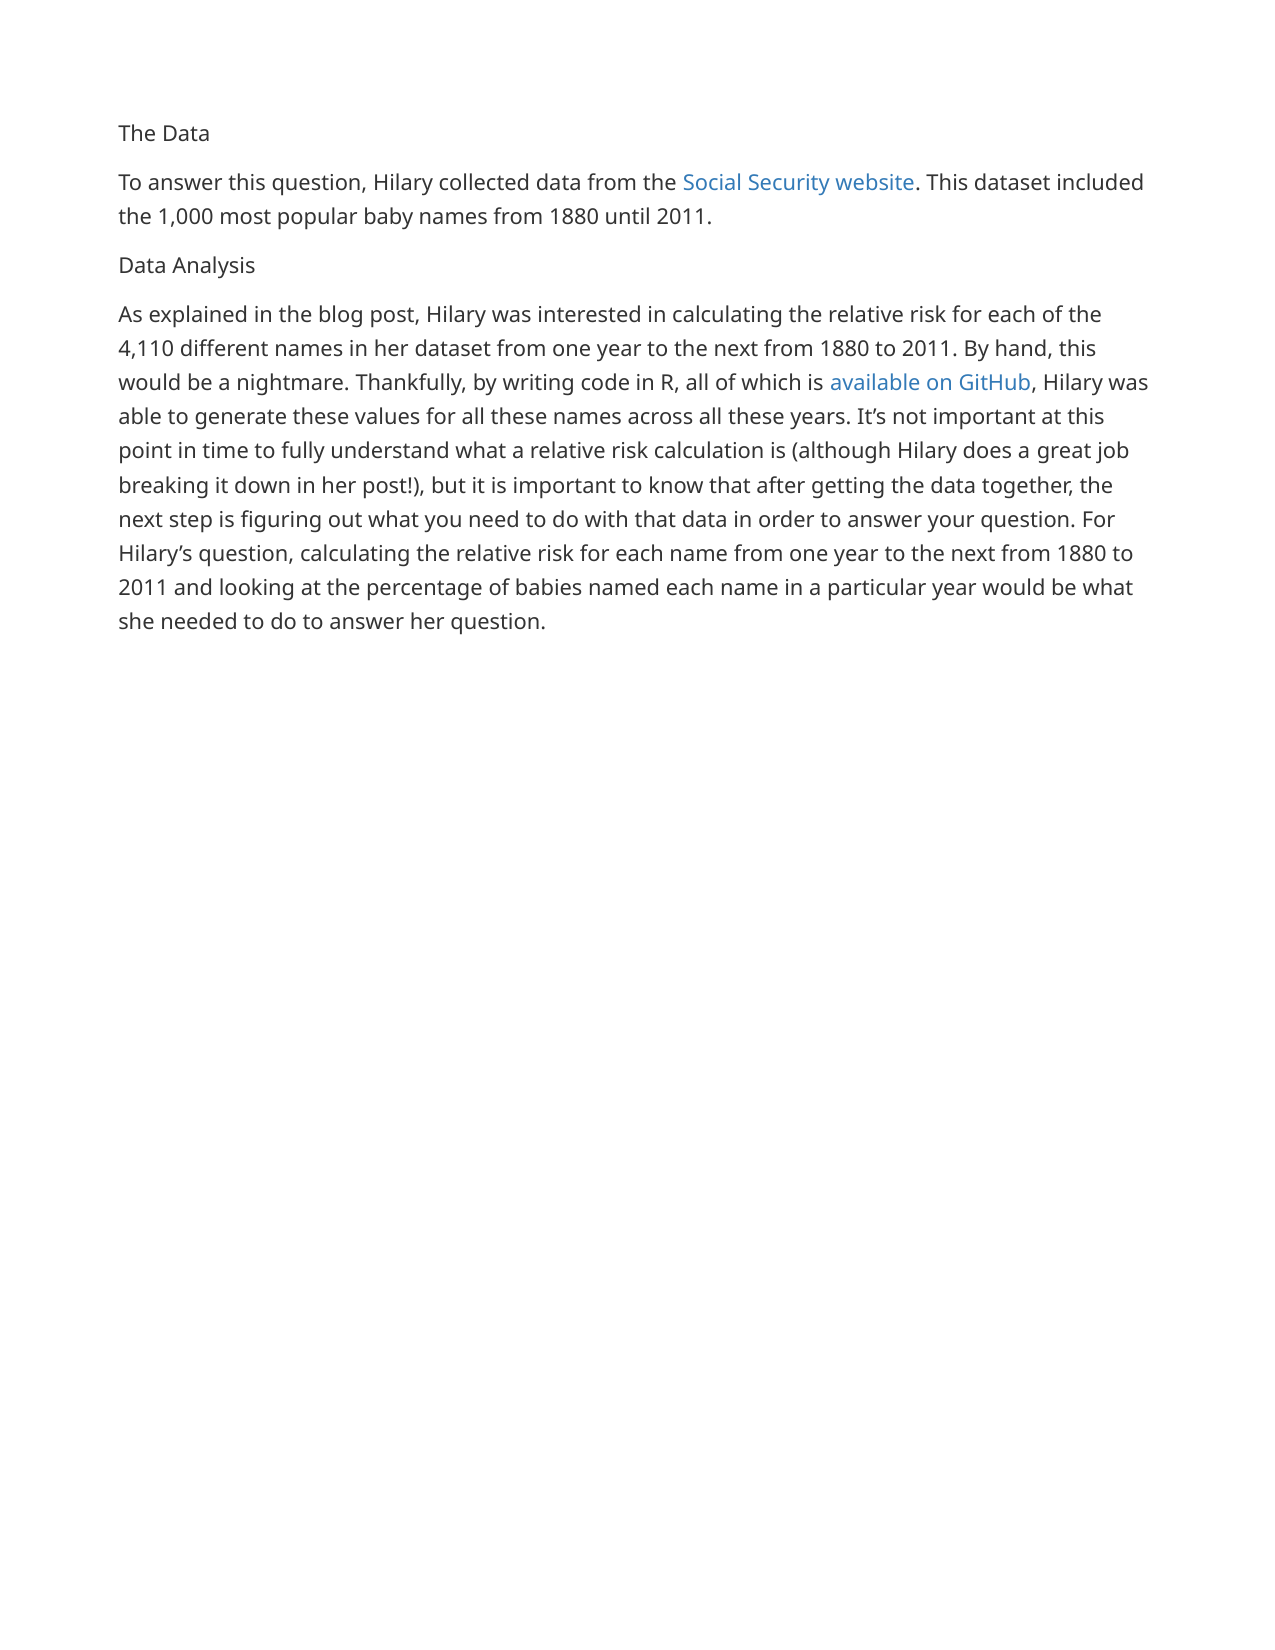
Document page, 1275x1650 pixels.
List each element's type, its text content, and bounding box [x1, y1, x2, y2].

subtitle The Data [118, 118, 1157, 148]
text To answer this question, Hilary collected data from the Social Security website. This dataset included the 1,000 most popular baby names from 1880 until 2011. [118, 166, 1157, 230]
text As explained in the blog post, Hilary was interested in calculating the relative risk for each of the 4,110 different names in her dataset from one year to the next from 1880 to 2011. By hand, this would be a nightmare. Thankfully, by writing code in R, all of which is available on GitHub, Hilary was able to generate these values for all these names across all these years. It’s not important at this point in time to fully understand what a relative risk calculation is (although Hilary does a great job breaking it down in her post!), but it is important to know that after getting the data together, the next step is figuring out what you need to do with that data in order to answer your question. For Hilary’s question, calculating the relative risk for each name from one year to the next from 1880 to 2011 and looking at the percentage of babies named each name in a particular year would be what she needed to do to answer her question. [118, 299, 1157, 636]
subtitle Data Analysis [118, 250, 1157, 280]
